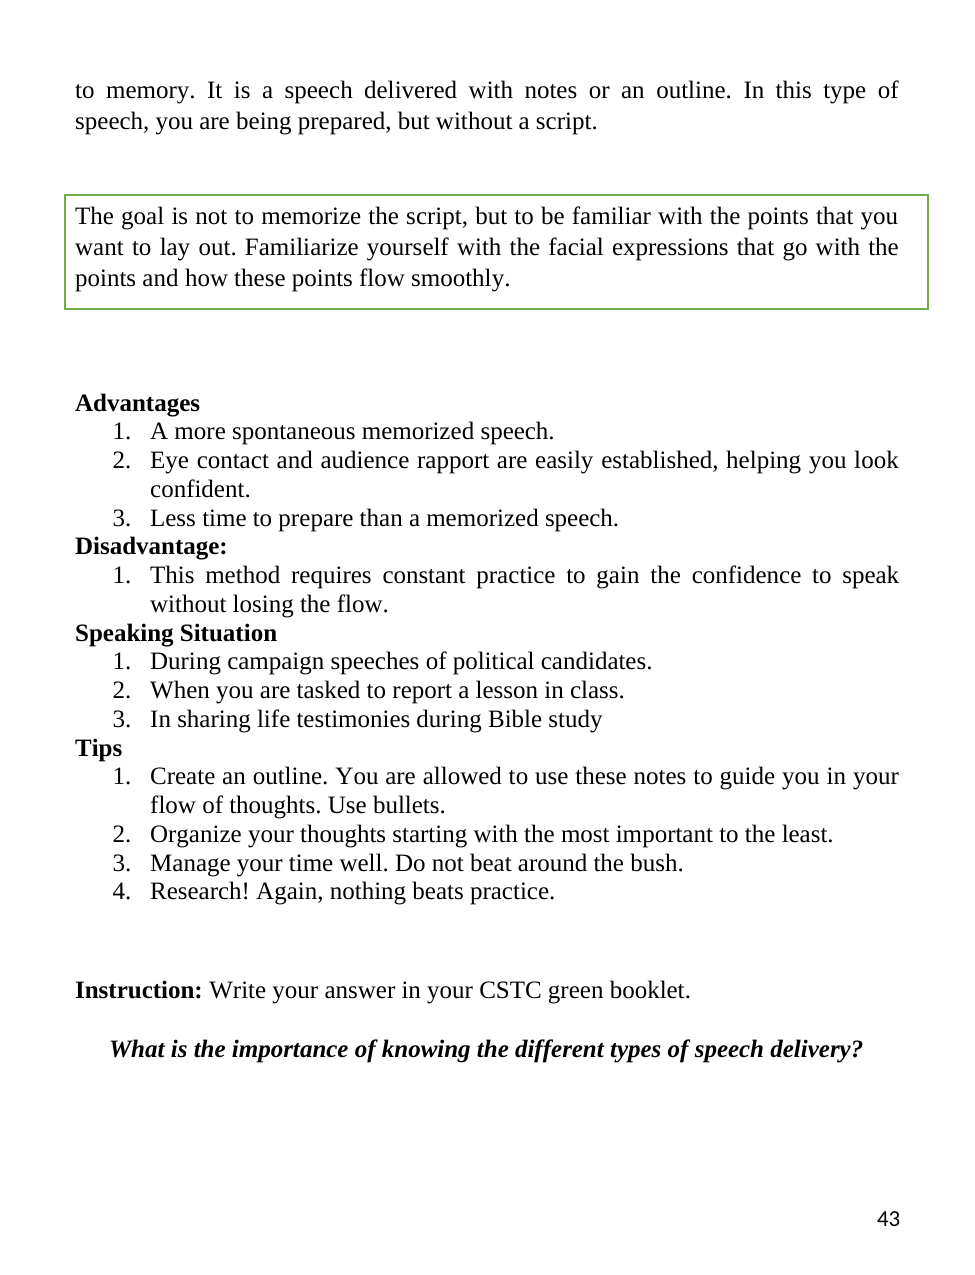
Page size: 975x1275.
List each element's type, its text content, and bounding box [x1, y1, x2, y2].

list During campaign speeches of political candidates. [112, 646, 900, 675]
list In sharing life testimonies during Bible study [112, 704, 900, 733]
text Speaking Situation [75, 618, 900, 646]
text Advantages [75, 388, 900, 416]
text Disadvantage: [75, 531, 900, 560]
list Eye contact and audience rapport are easily established, helping you look confident. [112, 445, 900, 503]
text What is the importance of knowing the different types of speech delivery? [75, 1034, 900, 1063]
text The goal is not to memorize the script, but to be familiar with the points that you want to lay out. Familiarize yourself with the facial expressions that go with the points and how these points flow smoothly. [75, 201, 900, 292]
list Organize your thoughts starting with the most important to the least. [112, 819, 900, 848]
list Research! Again, nothing beats practice. [112, 876, 900, 905]
list Manage your time well. Do not beat around the bush. [112, 848, 900, 876]
text Tips [75, 733, 900, 761]
list Create an outline. You are allowed to use these notes to guide you in your flow of thoughts. Use bullets. [112, 761, 900, 819]
list Less time to prepare than a memorized speech. [112, 503, 900, 531]
list This method requires constant practice to gain the confidence to speak without losing the flow. [112, 560, 900, 618]
text Instruction: Write your answer in your CSTC green booklet. [75, 975, 900, 1003]
list When you are tasked to report a lesson in class. [112, 675, 900, 704]
list A more spontaneous memorized speech. [112, 416, 900, 445]
